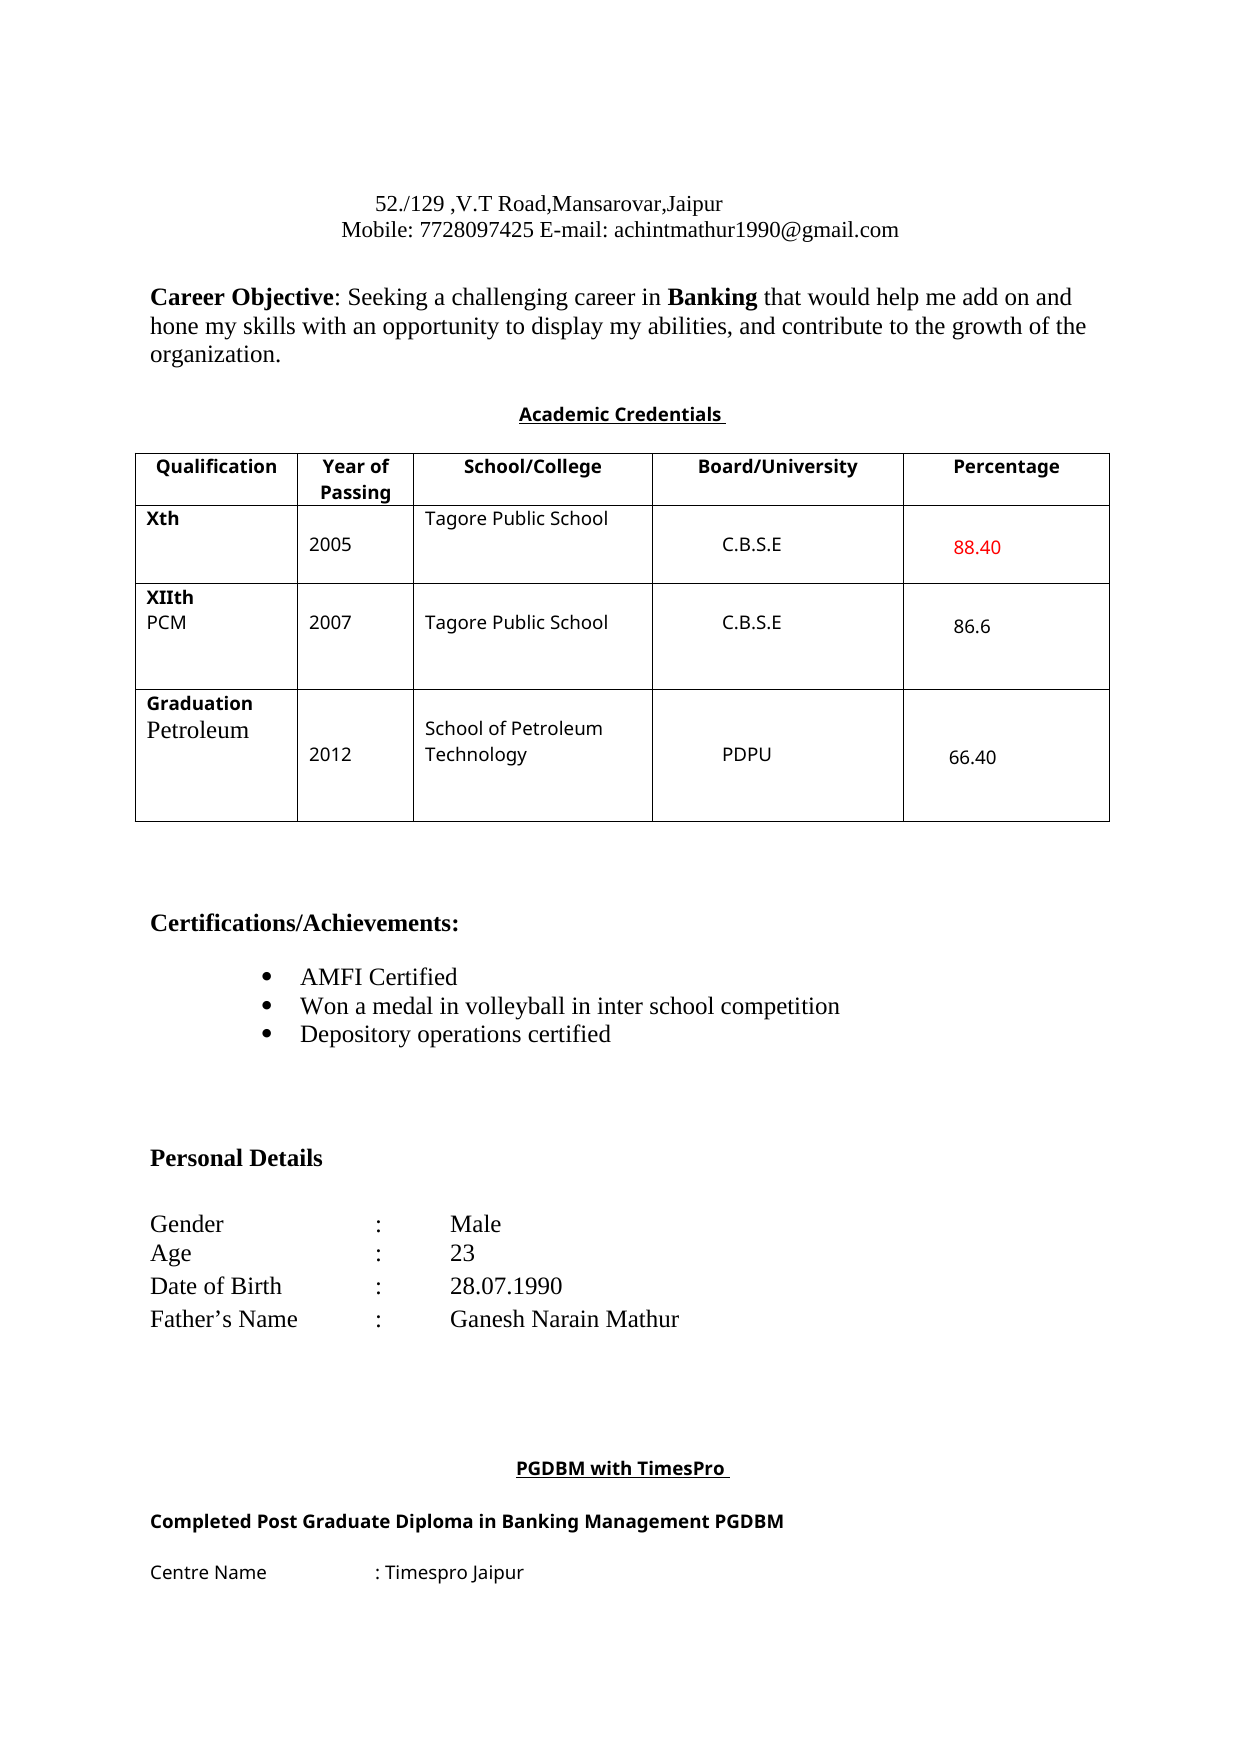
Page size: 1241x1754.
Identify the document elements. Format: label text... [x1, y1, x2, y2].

table_cell 66.40 [904, 690, 1109, 821]
text Career Objective: Seeking a challenging career in Banking that would help me add on and hone my skills with an opportunity to display my abilities, and contribute to the growth of the organization. [150, 282, 1090, 368]
list Won a medal in volleyball in inter school competition [262, 991, 1090, 1019]
text Completed Post Graduate Diploma in Banking Management PGDBM [150, 1508, 1090, 1533]
table_cell 2012 [298, 690, 413, 821]
table_header Board/University [653, 454, 903, 504]
table_header School/College [414, 454, 652, 504]
text Date of Birth : 28.07.1990 [150, 1271, 1090, 1300]
table_cell 86.6 [904, 584, 1109, 689]
table_cell PDPU [653, 690, 903, 821]
table_cell Xth [136, 506, 297, 583]
table_cell C.B.S.E [653, 584, 903, 689]
text Age : 23 [150, 1238, 1090, 1267]
table_cell C.B.S.E [653, 506, 903, 583]
table_cell XIIth PCM [136, 584, 297, 689]
table_cell Tagore Public School [414, 506, 652, 583]
table_cell School of Petroleum Technology [414, 690, 652, 821]
text Gender : Male [150, 1209, 1090, 1238]
text Centre Name : Timespro Jaipur [150, 1559, 1090, 1584]
list Depository operations certified [262, 1019, 1090, 1048]
text Certifications/Achievements: [150, 908, 1090, 937]
table_header Qualification [136, 454, 297, 504]
table_cell 88.40 [904, 506, 1109, 583]
text Father’s Name : Ganesh Narain Mathur [150, 1304, 1090, 1333]
list AMFI Certified [262, 962, 1090, 991]
table_header Percentage [904, 454, 1109, 504]
text 52./129 ,V.T Road,Mansarovar,Jaipur [375, 190, 1036, 216]
table_cell 2005 [298, 506, 413, 583]
table_cell 2007 [298, 584, 413, 689]
table_cell Tagore Public School [414, 584, 652, 689]
text Academic Credentials [150, 401, 1090, 427]
table_header Year of Passing [298, 454, 413, 504]
text PGDBM with TimesPro [150, 1455, 1090, 1480]
text Mobile: 7728097425 E-mail: achintmathur1990@gmail.com [150, 216, 1090, 242]
text Personal Details [150, 1143, 1090, 1172]
table_cell Graduation Petroleum [136, 690, 297, 821]
